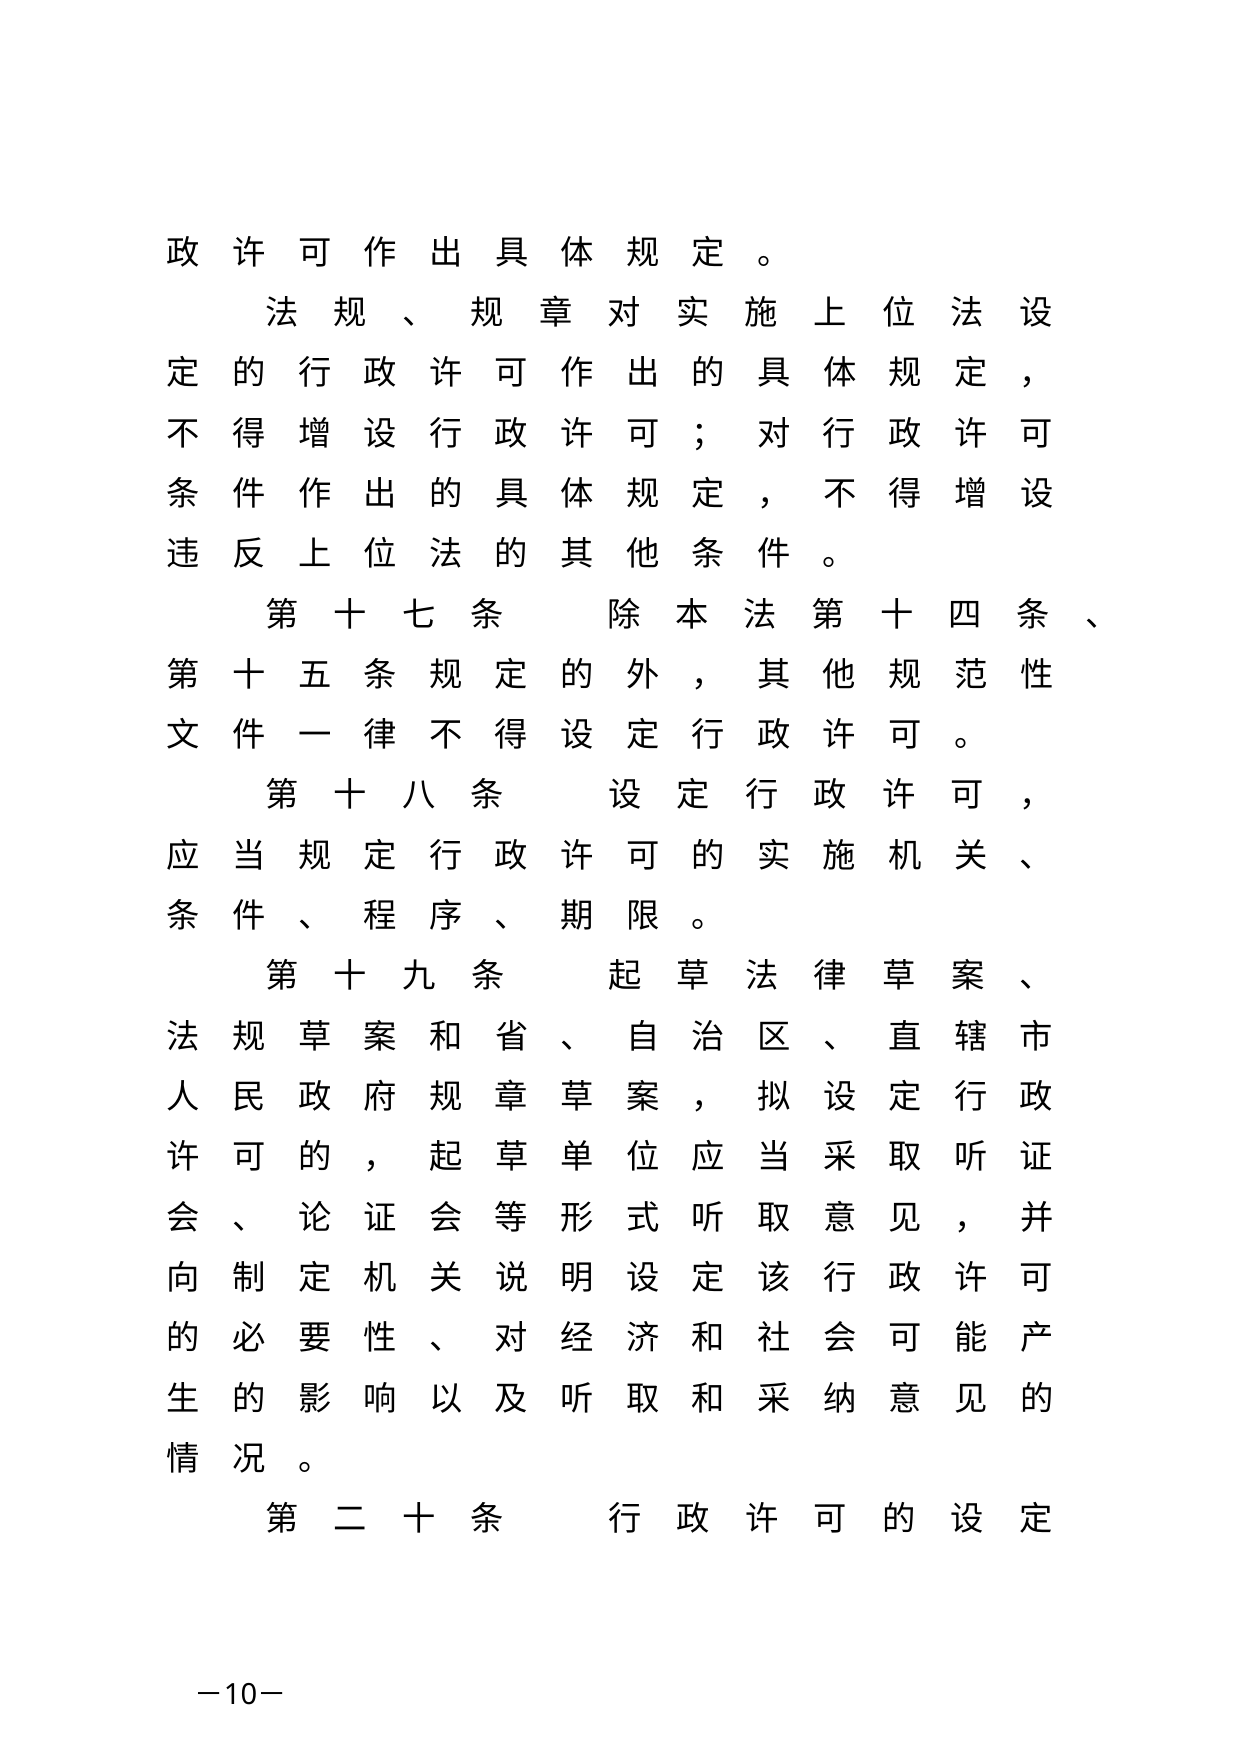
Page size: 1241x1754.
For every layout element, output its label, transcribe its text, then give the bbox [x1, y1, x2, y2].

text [167, 219, 1085, 280]
text 第十八条 设定行政许可，应当规定行政许可的实施机关、条件、程序、期限。 [167, 762, 1085, 943]
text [167, 1486, 1085, 1546]
text 第十九条 起草法律草案、法规草案和省、自治区、直辖市人民政府规章草案，拟设定行政许可的，起草单位应当采取听证会、论证会等形式听取意见，并向制定机关说明设定该行政许可的必要性、对经济和社会可能产生的影响以及听取和采纳意见的情况。 [167, 943, 1085, 1486]
text 第十七条 除本法第十四条、第十五条规定的外，其他规范性文件一律不得设定行政许可。 [167, 581, 1085, 762]
text 法规、规章对实施上位法设定的行政许可作出的具体规定，不得增设行政许可；对行政许可条件作出的具体规定，不得增设违反上位法的其他条件。 [167, 280, 1085, 581]
